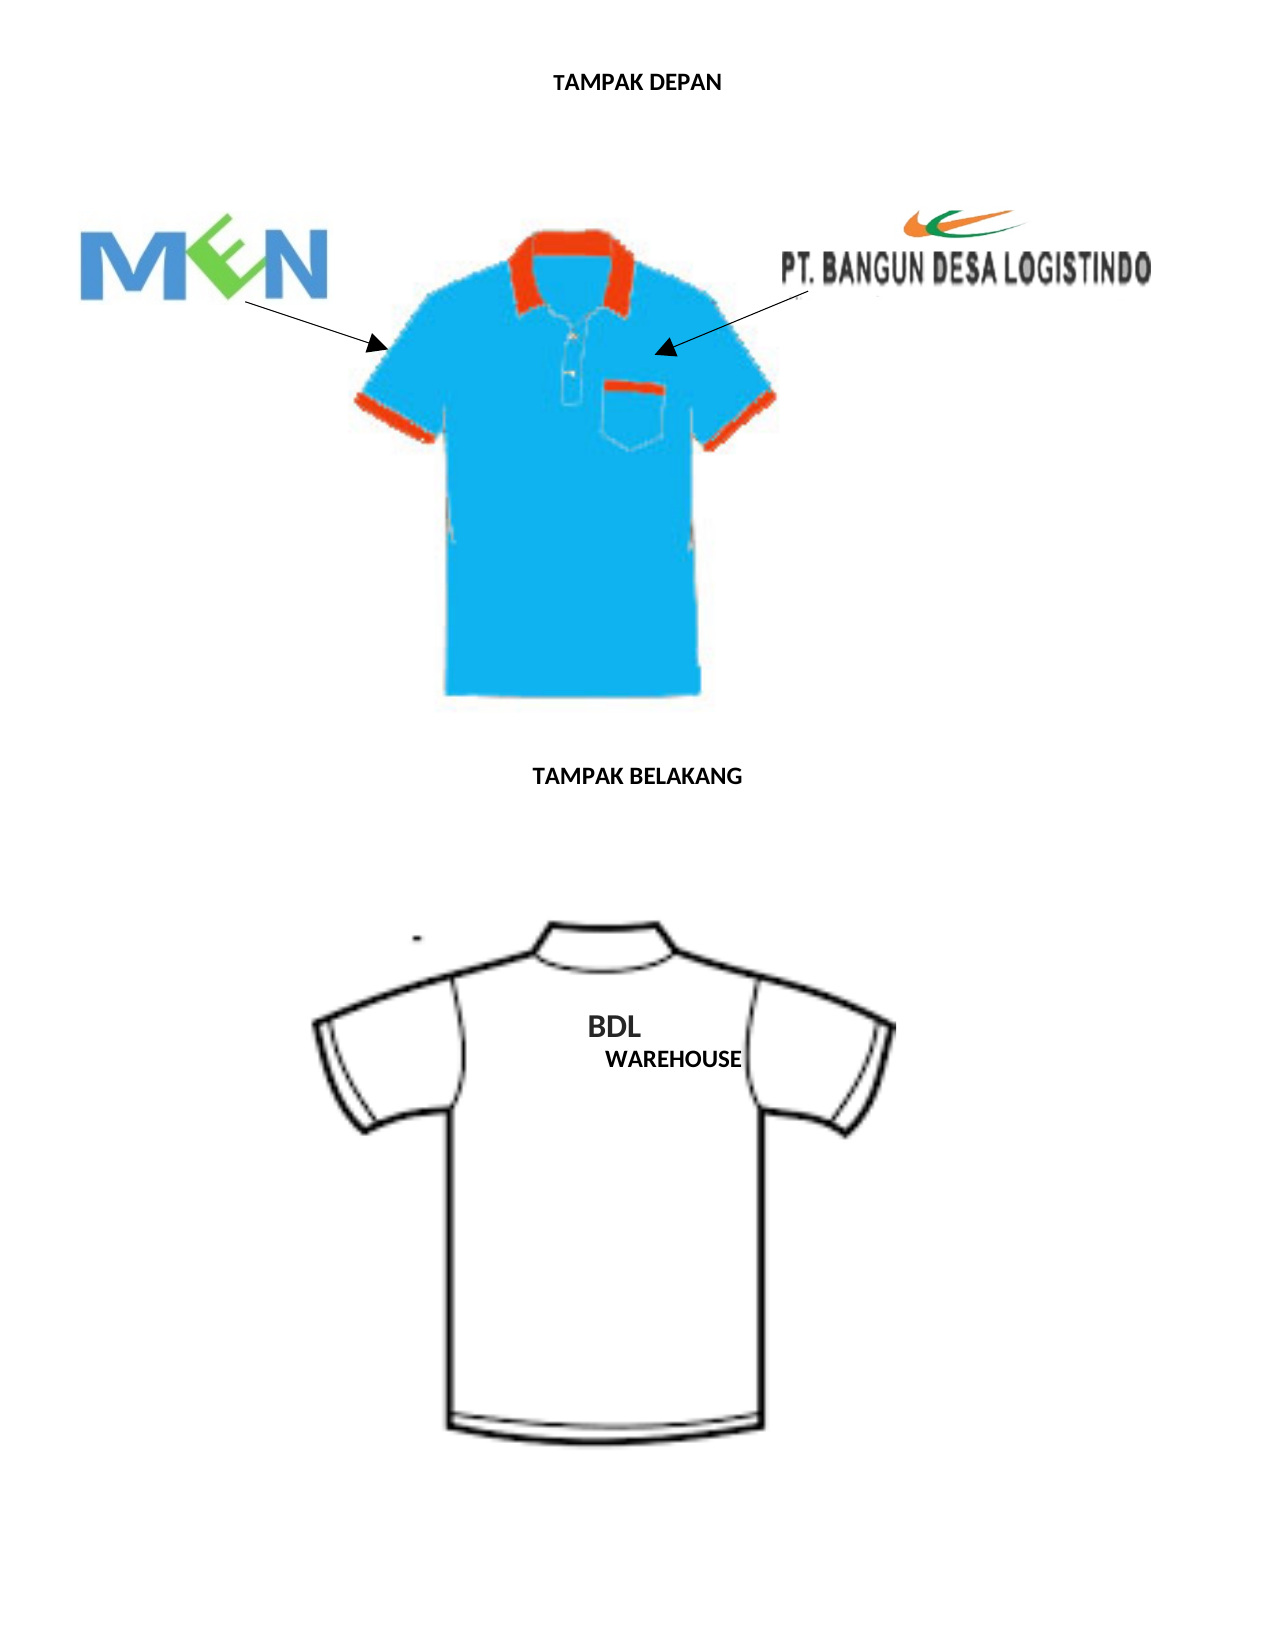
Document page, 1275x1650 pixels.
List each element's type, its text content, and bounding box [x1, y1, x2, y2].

picture [77, 176, 1174, 760]
text TAMPAK DEPAN [150, 66, 1125, 96]
picture [306, 904, 897, 1499]
text TAMPAK BELAKANG [150, 760, 1125, 790]
